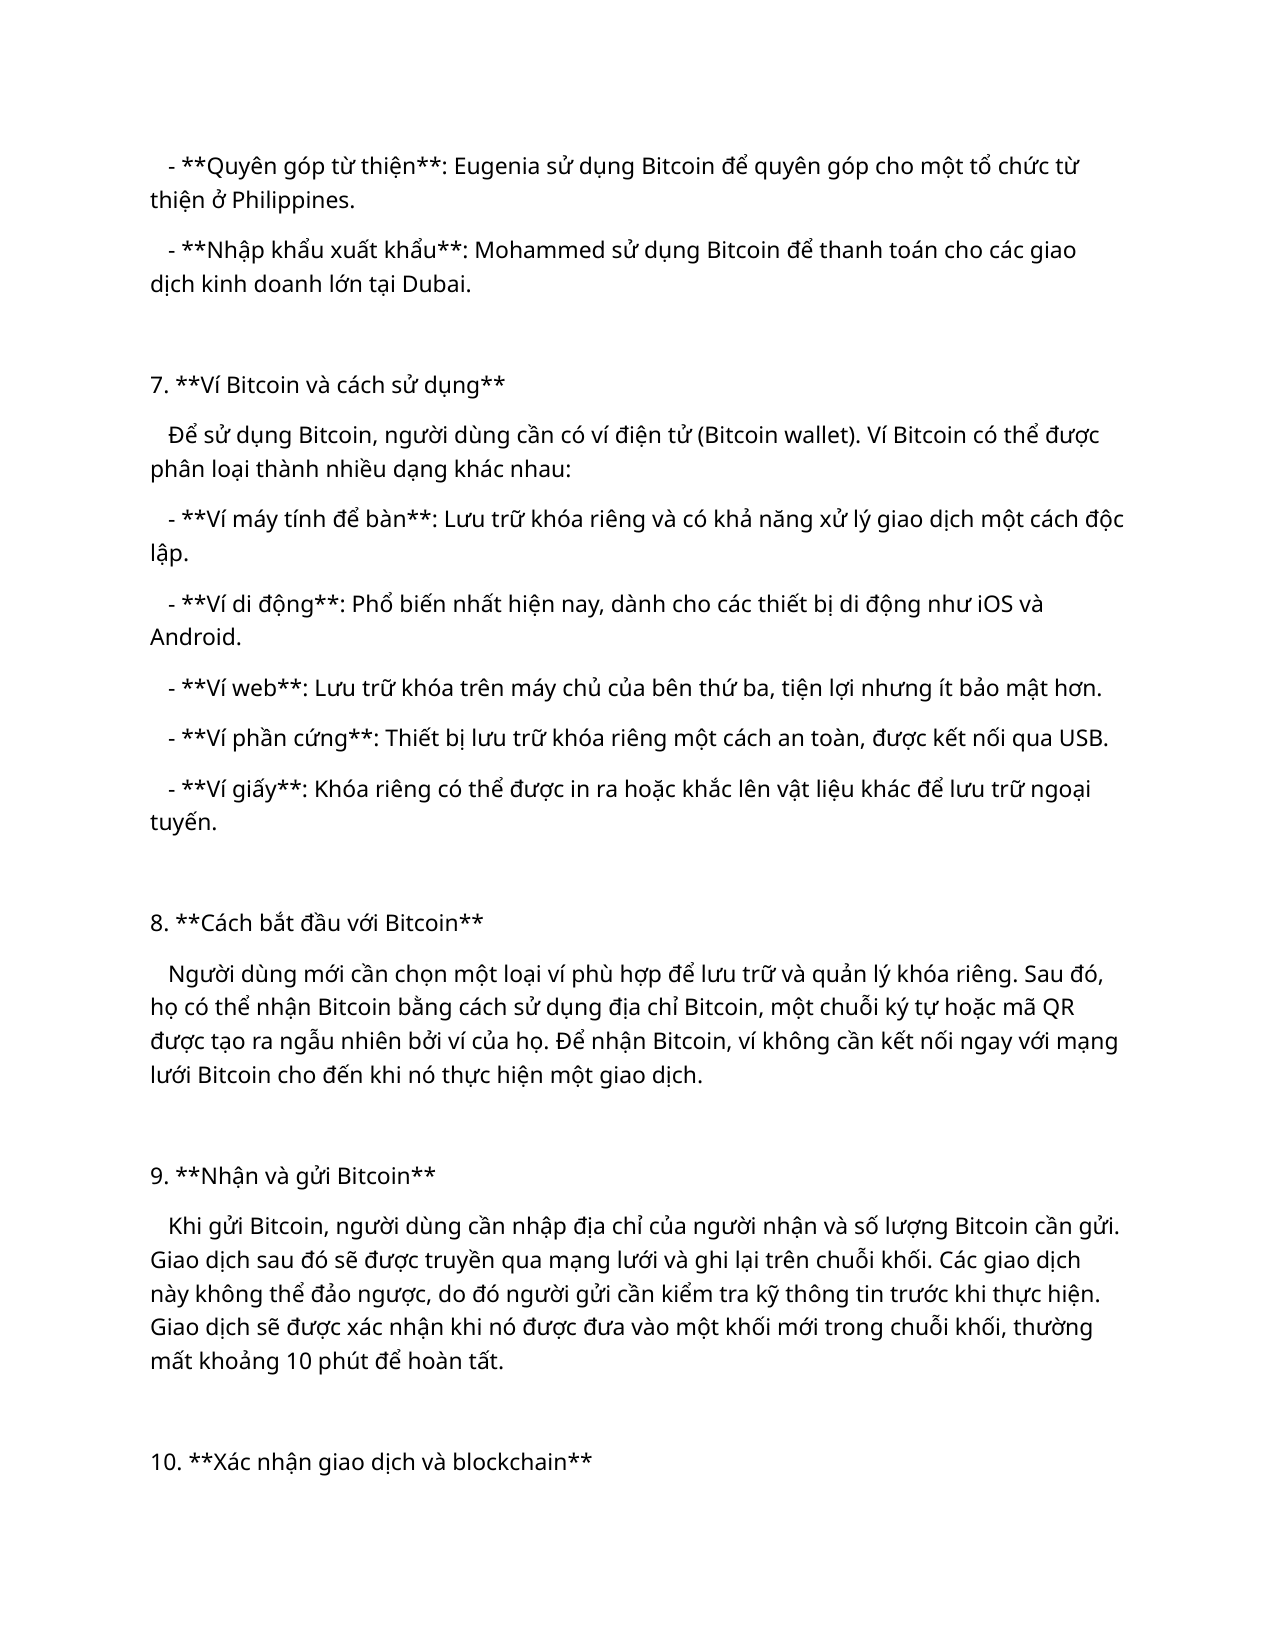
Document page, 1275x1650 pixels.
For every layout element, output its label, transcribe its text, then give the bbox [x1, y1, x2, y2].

text Khi gửi Bitcoin, người dùng cần nhập địa chỉ của người nhận và số lượng Bitcoin cần gửi. Giao dịch sau đó sẽ được truyền qua mạng lưới và ghi lại trên chuỗi khối. Các giao dịch này không thể đảo ngược, do đó người gửi cần kiểm tra kỹ thông tin trước khi thực hiện. Giao dịch sẽ được xác nhận khi nó được đưa vào một khối mới trong chuỗi khối, thường mất khoảng 10 phút để hoàn tất. [150, 1210, 1125, 1376]
text - **Ví phần cứng**: Thiết bị lưu trữ khóa riêng một cách an toàn, được kết nối qua USB. [150, 722, 1125, 753]
text - **Ví giấy**: Khóa riêng có thể được in ra hoặc khắc lên vật liệu khác để lưu trữ ngoại tuyến. [150, 772, 1125, 837]
text - **Ví di động**: Phổ biến nhất hiện nay, dành cho các thiết bị di động như iOS và Android. [150, 587, 1125, 652]
text 8. **Cách bắt đầu với Bitcoin** [150, 907, 1125, 938]
text 9. **Nhận và gửi Bitcoin** [150, 1159, 1125, 1191]
text Để sử dụng Bitcoin, người dùng cần có ví điện tử (Bitcoin wallet). Ví Bitcoin có thể được phân loại thành nhiều dạng khác nhau: [150, 419, 1125, 484]
text - **Quyên góp từ thiện**: Eugenia sử dụng Bitcoin để quyên góp cho một tổ chức từ thiện ở Philippines. [150, 150, 1125, 215]
text 7. **Ví Bitcoin và cách sử dụng** [150, 369, 1125, 400]
text - **Ví web**: Lưu trữ khóa trên máy chủ của bên thứ ba, tiện lợi nhưng ít bảo mật hơn. [150, 672, 1125, 703]
text - **Nhập khẩu xuất khẩu**: Mohammed sử dụng Bitcoin để thanh toán cho các giao dịch kinh doanh lớn tại Dubai. [150, 234, 1125, 299]
text - **Ví máy tính để bàn**: Lưu trữ khóa riêng và có khả năng xử lý giao dịch một cách độc lập. [150, 503, 1125, 568]
text Người dùng mới cần chọn một loại ví phù hợp để lưu trữ và quản lý khóa riêng. Sau đó, họ có thể nhận Bitcoin bằng cách sử dụng địa chỉ Bitcoin, một chuỗi ký tự hoặc mã QR được tạo ra ngẫu nhiên bởi ví của họ. Để nhận Bitcoin, ví không cần kết nối ngay với mạng lưới Bitcoin cho đến khi nó thực hiện một giao dịch. [150, 957, 1125, 1090]
text 10. **Xác nhận giao dịch và blockchain** [150, 1446, 1125, 1477]
